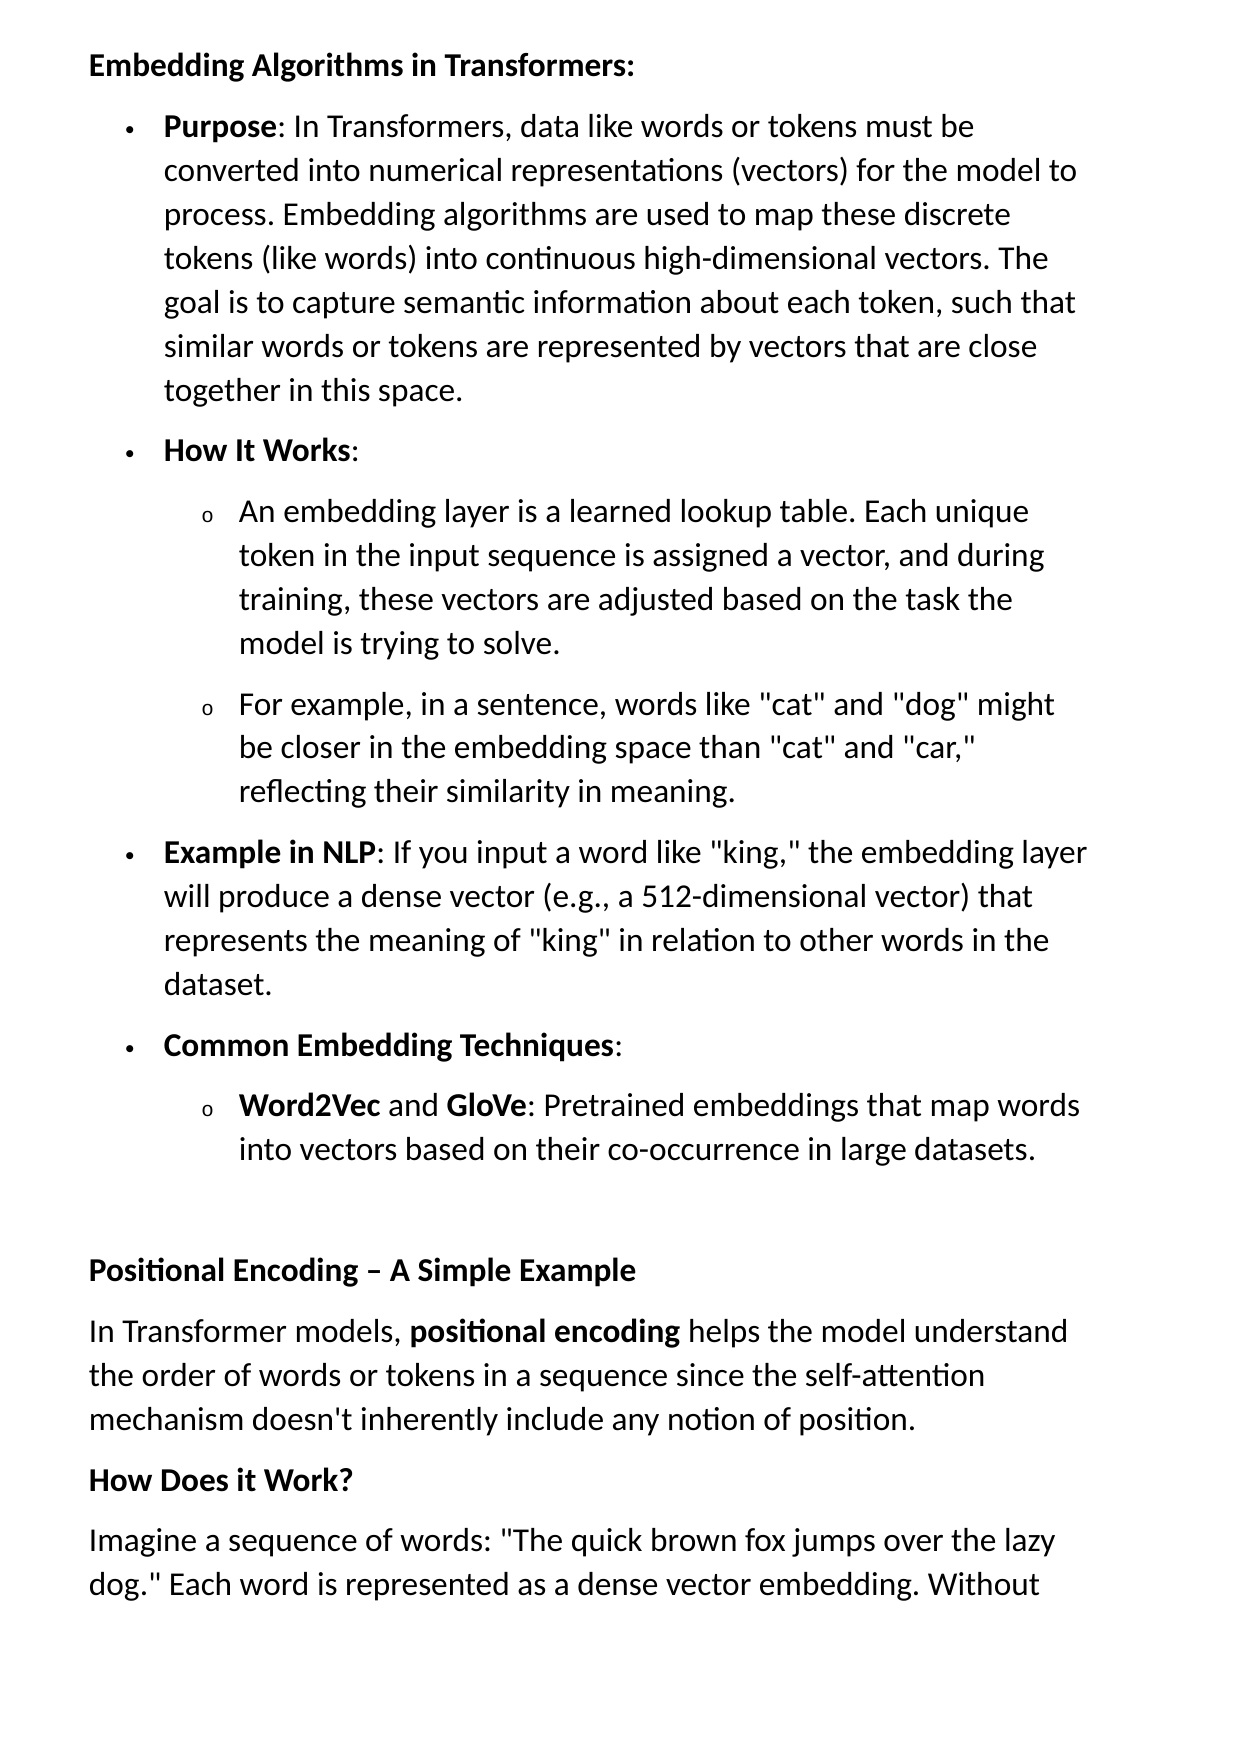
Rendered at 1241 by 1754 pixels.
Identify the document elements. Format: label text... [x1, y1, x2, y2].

list Example in NLP: If you input a word like "king," the embedding layer will produce a dense vector (e.g., a 512-dimensional vector) that represents the meaning of "king" in relation to other words in the dataset. [126, 831, 1090, 1004]
list For example, in a sentence, words like "cat" and "dog" might be closer in the embedding space than "cat" and "car," reflecting their similarity in meaning. [201, 682, 1090, 811]
text Positional Encoding – A Simple Example [89, 1249, 1090, 1290]
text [89, 1519, 1090, 1604]
text How Does it Work? [89, 1458, 1090, 1499]
list Purpose: In Transformers, data like words or tokens must be converted into numerical representations (vectors) for the model to process. Embedding algorithms are used to map these discrete tokens (like words) into continuous high-dimensional vectors. The goal is to capture semantic information about each token, such that similar words or tokens are represented by vectors that are close together in this space. [126, 105, 1090, 409]
list Word2Vec and GloVe: Pretrained embeddings that map words into vectors based on their co-occurrence in large datasets. [201, 1084, 1090, 1169]
text Embedding Algorithms in Transformers: [89, 44, 1090, 85]
list How It Works: [126, 429, 1090, 470]
list Common Embedding Techniques: [126, 1023, 1090, 1064]
list An embedding layer is a learned lookup table. Each unique token in the input sequence is assigned a vector, and during training, these vectors are adjusted based on the task the model is trying to solve. [201, 490, 1090, 663]
text In Transformer models, positional encoding helps the model understand the order of words or tokens in a sequence since the self-attention mechanism doesn't inherently include any notion of position. [89, 1310, 1090, 1439]
